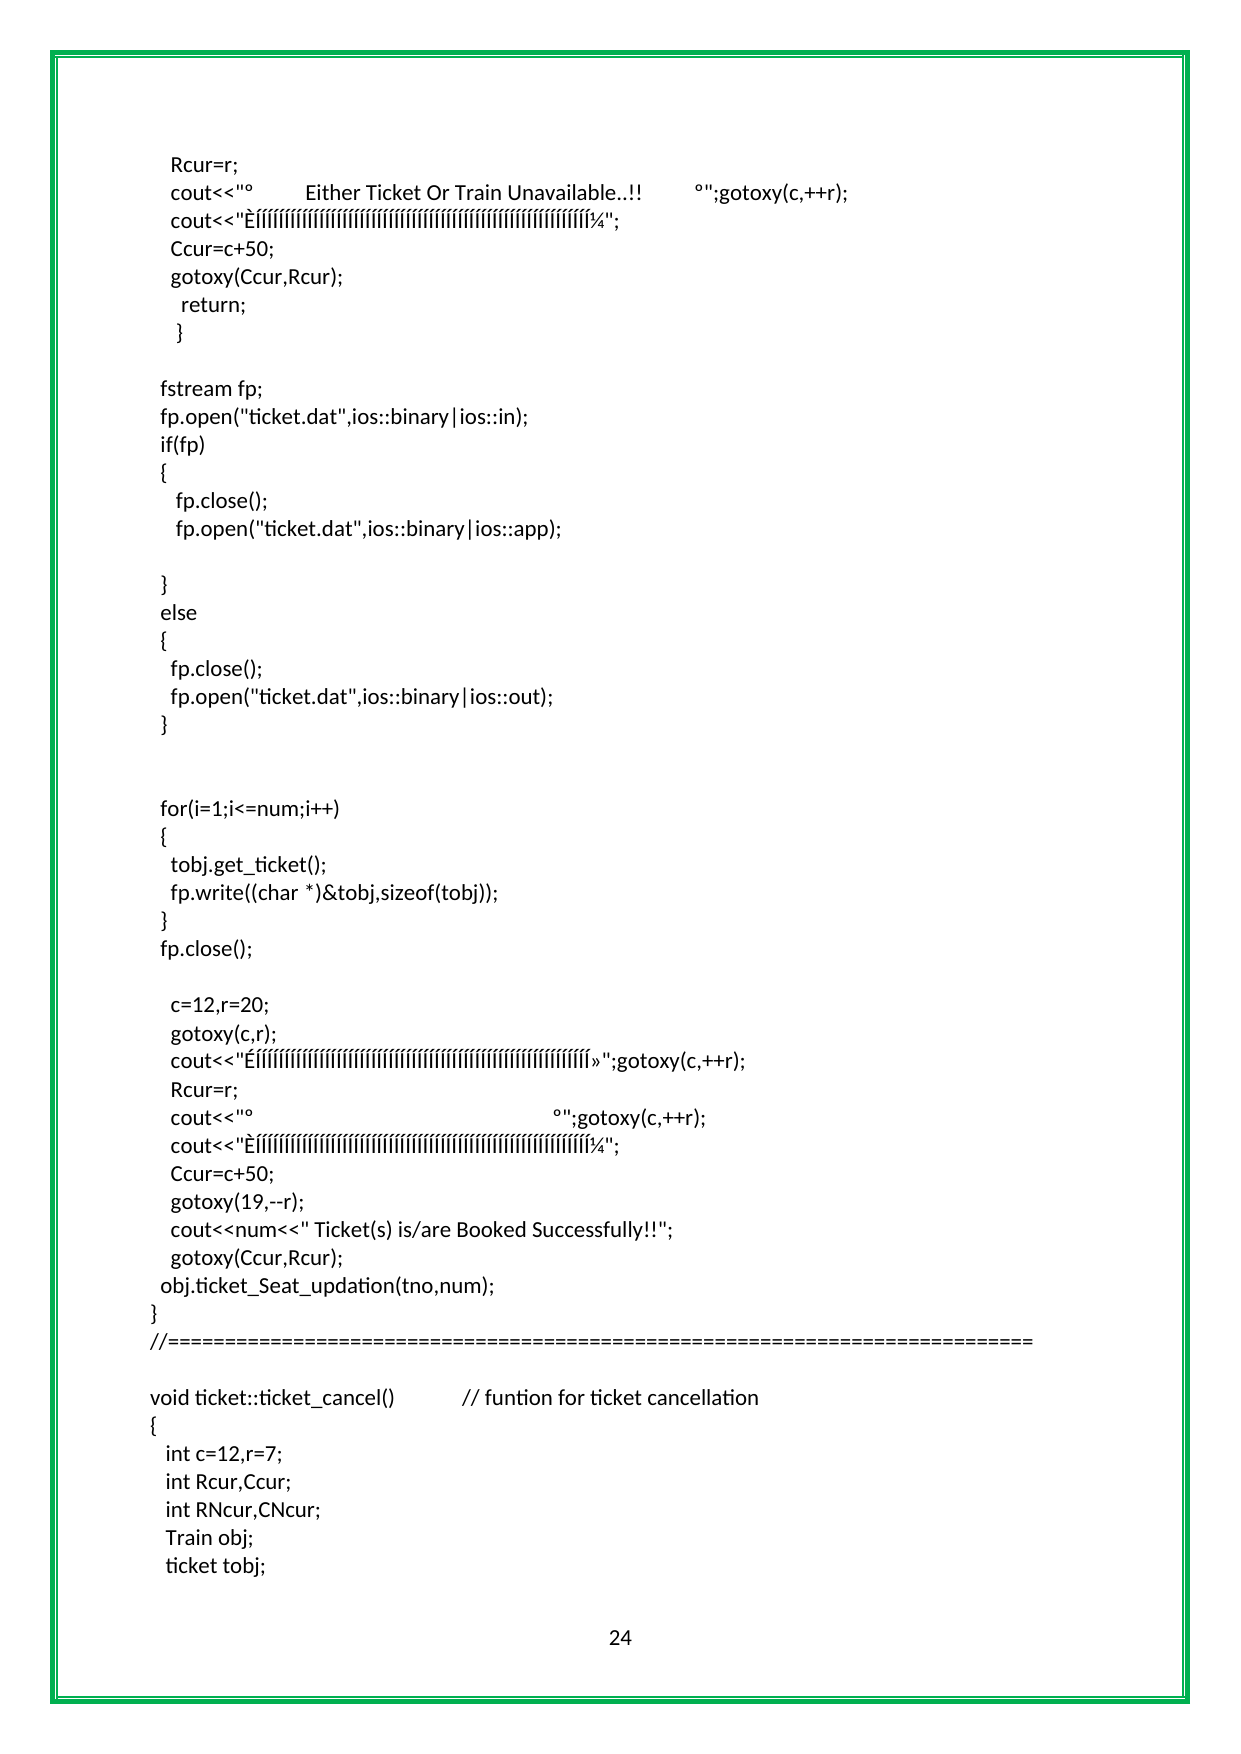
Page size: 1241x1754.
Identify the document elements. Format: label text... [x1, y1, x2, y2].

text c=12,r=20; [150, 991, 1090, 1019]
text tobj.get_ticket(); [150, 851, 1090, 878]
text obj.ticket_Seat_updation(tno,num); [150, 1271, 1090, 1299]
text if(fp) [150, 430, 1090, 458]
text cout<<"ÈÍÍÍÍÍÍÍÍÍÍÍÍÍÍÍÍÍÍÍÍÍÍÍÍÍÍÍÍÍÍÍÍÍÍÍÍÍÍÍÍÍÍÍÍÍÍÍÍÍÍÍÍÍÍÍÍÍÍ¼"; [150, 206, 1090, 234]
text int Rcur,Ccur; [150, 1467, 1090, 1495]
text gotoxy(Ccur,Rcur); [150, 262, 1090, 290]
text { [150, 822, 1090, 851]
text cout<<"º Either Ticket Or Train Unavailable..!! º";gotoxy(c,++r); [150, 178, 1090, 206]
text cout<<"º º";gotoxy(c,++r); [150, 1103, 1090, 1131]
text Ccur=c+50; [150, 234, 1090, 262]
text fp.close(); [150, 654, 1090, 682]
text cout<<"ÉÍÍÍÍÍÍÍÍÍÍÍÍÍÍÍÍÍÍÍÍÍÍÍÍÍÍÍÍÍÍÍÍÍÍÍÍÍÍÍÍÍÍÍÍÍÍÍÍÍÍÍÍÍÍÍÍÍÍ»";gotoxy(c,++r); [150, 1047, 1090, 1075]
text return; [150, 290, 1090, 318]
text cout<<"ÈÍÍÍÍÍÍÍÍÍÍÍÍÍÍÍÍÍÍÍÍÍÍÍÍÍÍÍÍÍÍÍÍÍÍÍÍÍÍÍÍÍÍÍÍÍÍÍÍÍÍÍÍÍÍÍÍÍÍ¼"; [150, 1131, 1090, 1159]
text Ccur=c+50; [150, 1159, 1090, 1187]
text fp.write((char *)&tobj,sizeof(tobj)); [150, 878, 1090, 907]
text gotoxy(19,--r); [150, 1187, 1090, 1215]
text fp.open("ticket.dat",ios::binary|ios::app); [150, 514, 1090, 542]
text } [150, 570, 1090, 598]
text gotoxy(c,r); [150, 1019, 1090, 1047]
text fp.close(); [150, 934, 1090, 963]
text fp.close(); [150, 486, 1090, 514]
text fp.open("ticket.dat",ios::binary|ios::out); [150, 682, 1090, 710]
text //============================================================================ [150, 1327, 1090, 1355]
text } [150, 710, 1090, 738]
text int RNcur,CNcur; [150, 1495, 1090, 1523]
text Rcur=r; [150, 150, 1090, 178]
text fstream fp; [150, 374, 1090, 402]
text ticket tobj; [150, 1551, 1090, 1579]
text fp.open("ticket.dat",ios::binary|ios::in); [150, 402, 1090, 430]
text cout<<num<<" Ticket(s) is/are Booked Successfully!!"; [150, 1215, 1090, 1243]
text } [150, 318, 1090, 346]
text } [150, 1299, 1090, 1327]
text for(i=1;i<=num;i++) [150, 794, 1090, 822]
text { [150, 1411, 1090, 1439]
text void ticket::ticket_cancel() // funtion for ticket cancellation [150, 1383, 1090, 1411]
text { [150, 626, 1090, 654]
text Train obj; [150, 1523, 1090, 1551]
text else [150, 598, 1090, 626]
text gotoxy(Ccur,Rcur); [150, 1243, 1090, 1271]
text } [150, 907, 1090, 934]
text { [150, 458, 1090, 486]
text Rcur=r; [150, 1075, 1090, 1103]
text int c=12,r=7; [150, 1439, 1090, 1467]
